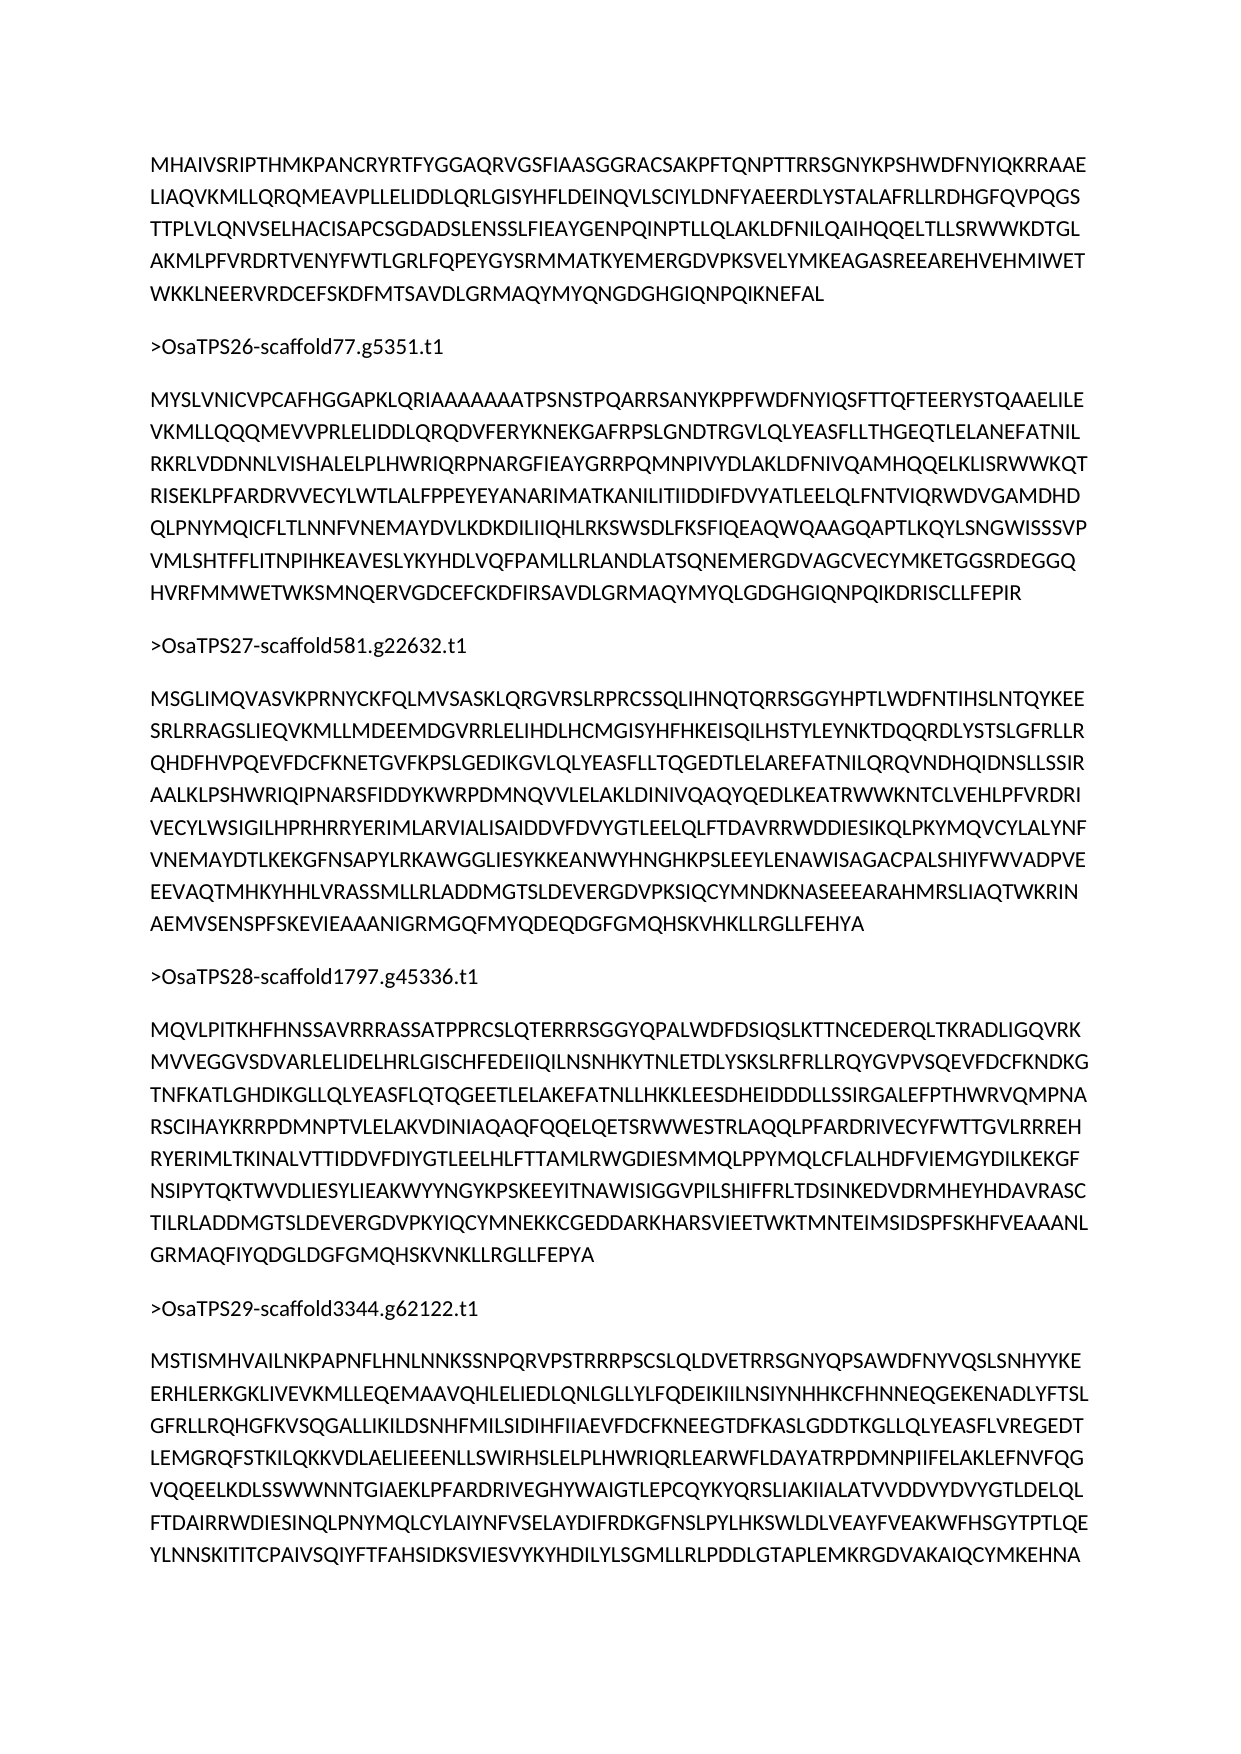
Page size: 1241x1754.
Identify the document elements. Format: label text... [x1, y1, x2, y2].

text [150, 1347, 1090, 1568]
text >OsaTPS27-scaffold581.g22632.t1 [150, 631, 1090, 659]
text >OsaTPS28-scaffold1797.g45336.t1 [150, 962, 1090, 990]
text >OsaTPS29-scaffold3344.g62122.t1 [150, 1294, 1090, 1322]
text MSGLIMQVASVKPRNYCKFQLMVSASKLQRGVRSLRPRCSSQLIHNQTQRRSGGYHPTLWDFNTIHSLNTQYKEESRLRRAGSLIEQVKMLLMDEEMDGVRRLELIHDLHCMGISYHFHKEISQILHSTYLEYNKTDQQRDLYSTSLGFRLLRQHDFHVPQEVFDCFKNETGVFKPSLGEDIKGVLQLYEASFLLTQGEDTLELAREFATNILQRQVNDHQIDNSLLSSIRAALKLPSHWRIQIPNARSFIDDYKWRPDMNQVVLELAKLDINIVQAQYQEDLKEATRWWKNTCLVEHLPFVRDRIVECYLWSIGILHPRHRRYERIMLARVIALISAIDDVFDVYGTLEELQLFTDAVRRWDDIESIKQLPKYMQVCYLALYNFVNEMAYDTLKEKGFNSAPYLRKAWGGLIESYKKEANWYHNGHKPSLEEYLENAWISAGACPALSHIYFWVADPVEEEVAQTMHKYHHLVRASSMLLRLADDMGTSLDEVERGDVPKSIQCYMNDKNASEEEARAHMRSLIAQTWKRINAEMVSENSPFSKEVIEAAANIGRMGQFMYQDEQDGFGMQHSKVHKLLRGLLFEHYA [150, 684, 1090, 937]
text >OsaTPS26-scaffold77.g5351.t1 [150, 332, 1090, 360]
text MYSLVNICVPCAFHGGAPKLQRIAAAAAAATPSNSTPQARRSANYKPPFWDFNYIQSFTTQFTEERYSTQAAELILEVKMLLQQQMEVVPRLELIDDLQRQDVFERYKNEKGAFRPSLGNDTRGVLQLYEASFLLTHGEQTLELANEFATNILRKRLVDDNNLVISHALELPLHWRIQRPNARGFIEAYGRRPQMNPIVYDLAKLDFNIVQAMHQQELKLISRWWKQTRISEKLPFARDRVVECYLWTLALFPPEYEYANARIMATKANILITIIDDIFDVYATLEELQLFNTVIQRWDVGAMDHDQLPNYMQICFLTLNNFVNEMAYDVLKDKDILIIQHLRKSWSDLFKSFIQEAQWQAAGQAPTLKQYLSNGWISSSVPVMLSHTFFLITNPIHKEAVESLYKYHDLVQFPAMLLRLANDLATSQNEMERGDVAGCVECYMKETGGSRDEGGQHVRFMMWETWKSMNQERVGDCEFCKDFIRSAVDLGRMAQYMYQLGDGHGIQNPQIKDRISCLLFEPIR [150, 385, 1090, 606]
text MHAIVSRIPTHMKPANCRYRTFYGGAQRVGSFIAASGGRACSAKPFTQNPTTRRSGNYKPSHWDFNYIQKRRAAELIAQVKMLLQRQMEAVPLLELIDDLQRLGISYHFLDEINQVLSCIYLDNFYAEERDLYSTALAFRLLRDHGFQVPQGSTTPLVLQNVSELHACISAPCSGDADSLENSSLFIEAYGENPQINPTLLQLAKLDFNILQAIHQQELTLLSRWWKDTGLAKMLPFVRDRTVENYFWTLGRLFQPEYGYSRMMATKYEMERGDVPKSVELYMKEAGASREEAREHVEHMIWETWKKLNEERVRDCEFSKDFMTSAVDLGRMAQYMYQNGDGHGIQNPQIKNEFAL [150, 150, 1090, 307]
text MQVLPITKHFHNSSAVRRRASSATPPRCSLQTERRRSGGYQPALWDFDSIQSLKTTNCEDERQLTKRADLIGQVRKMVVEGGVSDVARLELIDELHRLGISCHFEDEIIQILNSNHKYTNLETDLYSKSLRFRLLRQYGVPVSQEVFDCFKNDKGTNFKATLGHDIKGLLQLYEASFLQTQGEETLELAKEFATNLLHKKLEESDHEIDDDLLSSIRGALEFPTHWRVQMPNARSCIHAYKRRPDMNPTVLELAKVDINIAQAQFQQELQETSRWWESTRLAQQLPFARDRIVECYFWTTGVLRRREHRYERIMLTKINALVTTIDDVFDIYGTLEELHLFTTAMLRWGDIESMMQLPPYMQLCFLALHDFVIEMGYDILKEKGFNSIPYTQKTWVDLIESYLIEAKWYYNGYKPSKEEYITNAWISIGGVPILSHIFFRLTDSINKEDVDRMHEYHDAVRASCTILRLADDMGTSLDEVERGDVPKYIQCYMNEKKCGEDDARKHARSVIEETWKTMNTEIMSIDSPFSKHFVEAAANLGRMAQFIYQDGLDGFGMQHSKVNKLLRGLLFEPYA [150, 1015, 1090, 1269]
